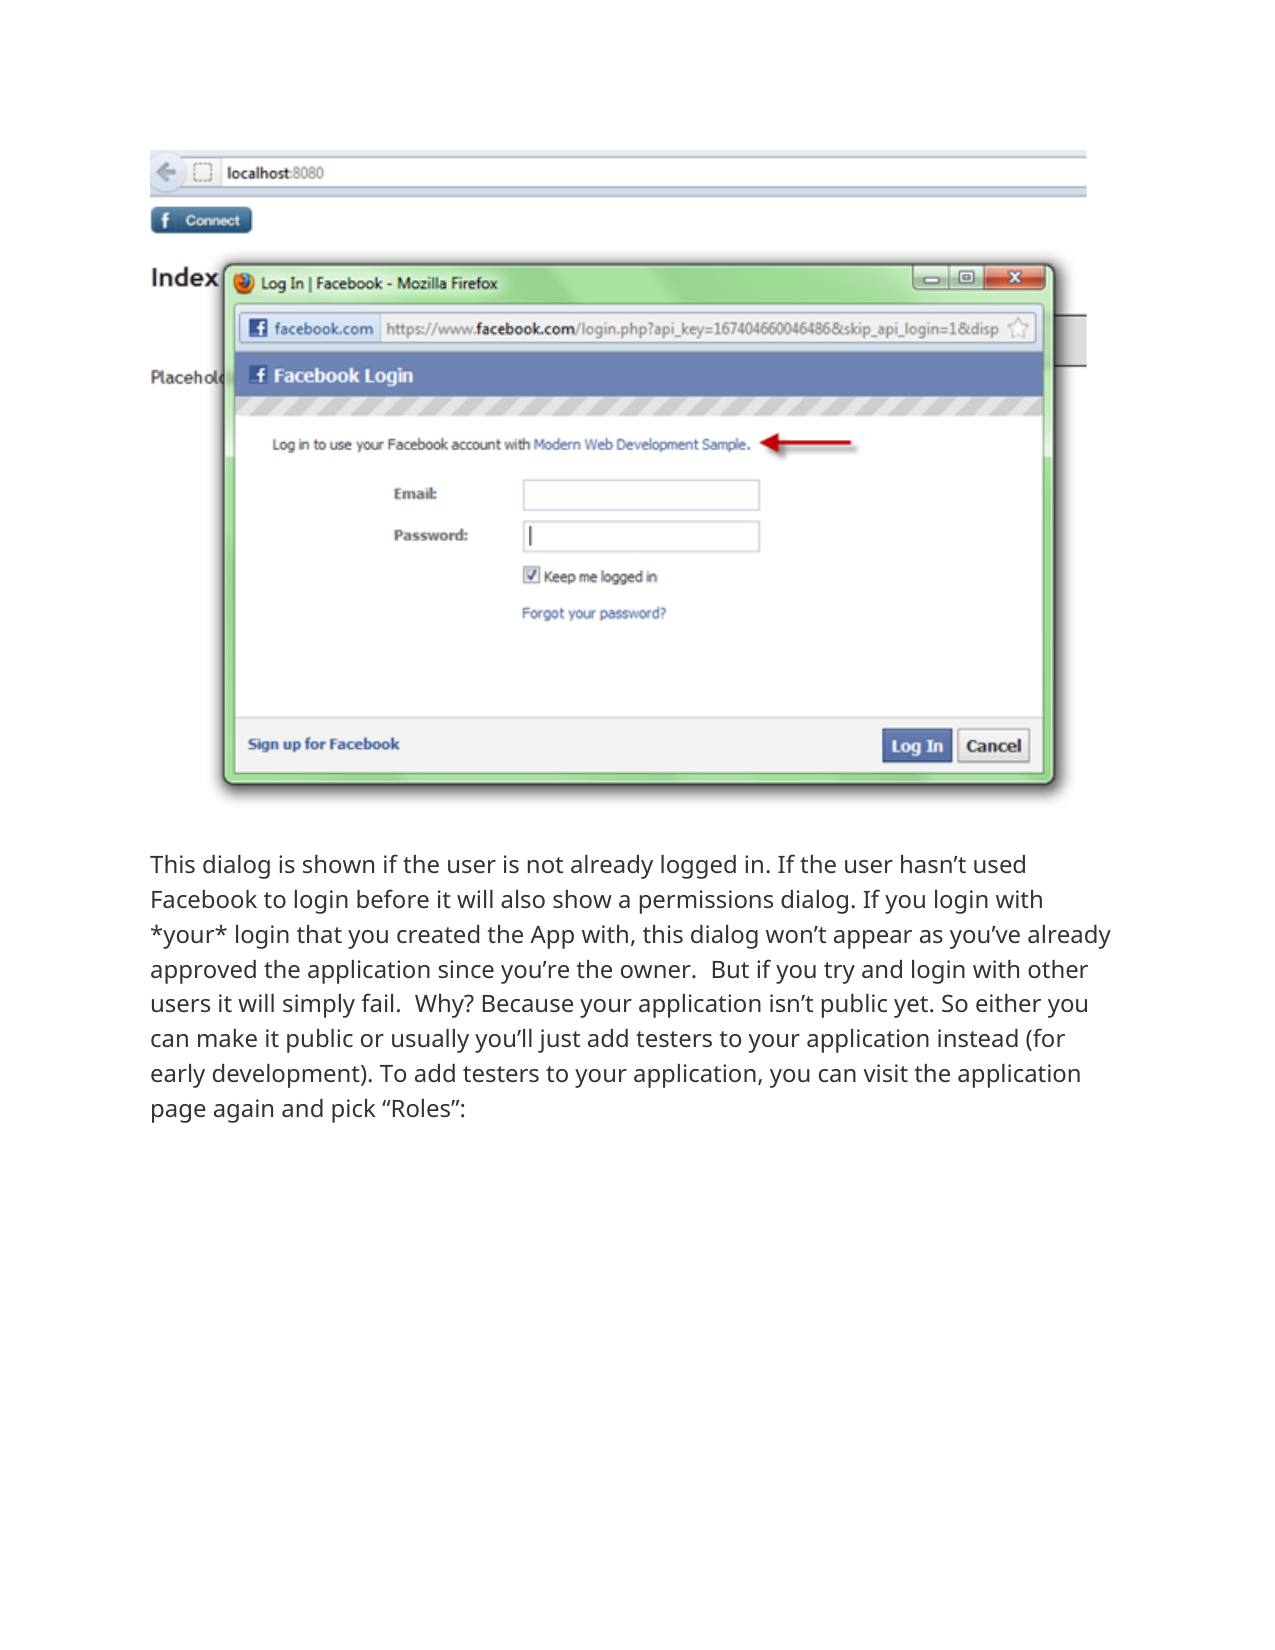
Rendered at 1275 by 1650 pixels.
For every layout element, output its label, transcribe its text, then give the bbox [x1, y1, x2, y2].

picture [150, 150, 1087, 817]
text This dialog is shown if the user is not already logged in. If the user hasn’t used Facebook to login before it will also show a permissions dialog. If you login with *your* login that you created the App with, this dialog won’t appear as you’ve already approved the application since you’re the owner. But if you try and login with other users it will simply fail. Why? Because your application isn’t public yet. So either you can make it public or usually you’ll just add testers to your application instead (for early development). To add testers to your application, you can visit the application page again and pick “Roles”: [150, 845, 1125, 1124]
